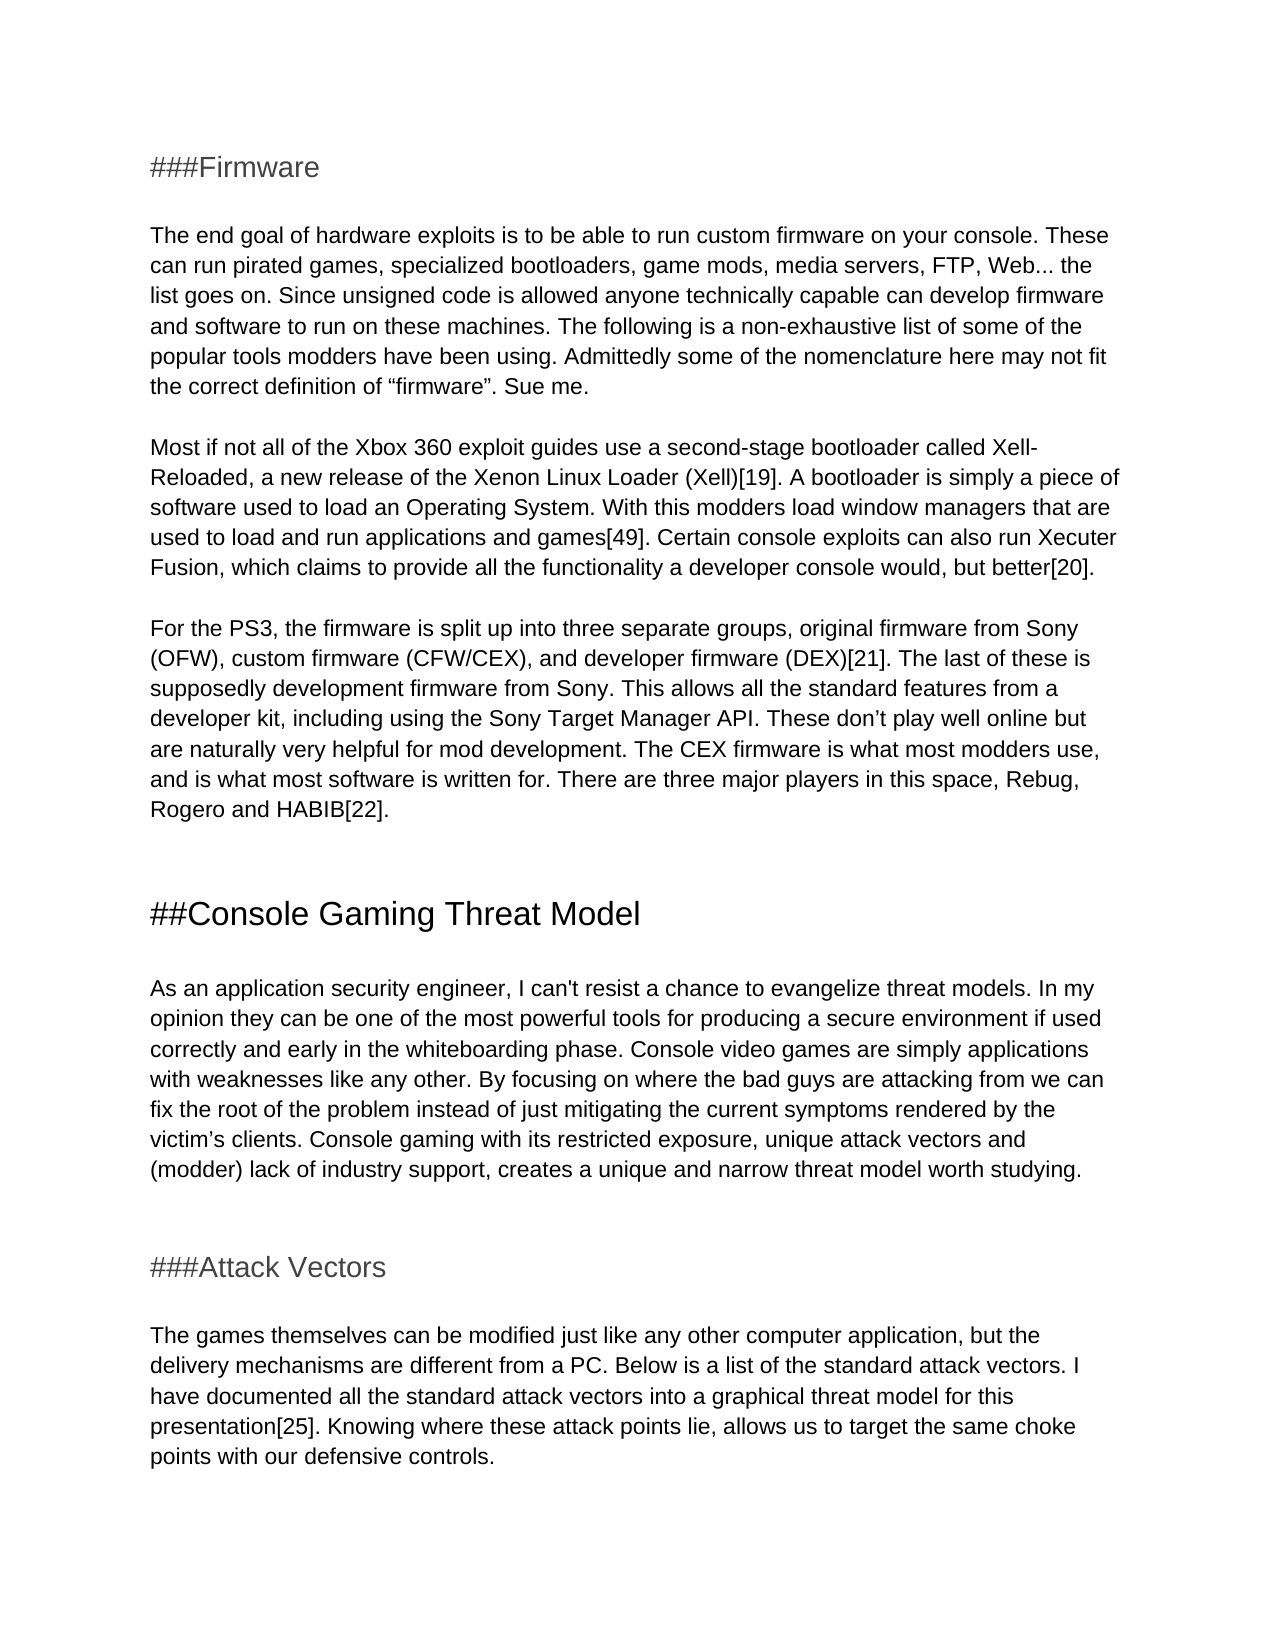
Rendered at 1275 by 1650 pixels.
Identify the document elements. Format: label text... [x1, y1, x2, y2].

subtitle ##Console Gaming Threat Model [150, 894, 1125, 932]
text The end goal of hardware exploits is to be able to run custom firmware on your console. These can run pirated games, specialized bootloaders, game mods, media servers, FTP, Web... the list goes on. Since unsigned code is allowed anyone technically capable can develop firmware and software to run on these machines. The following is a non-exhaustive list of some of the popular tools modders have been using. Admittedly some of the nomenclature here may not fit the correct definition of “firmware”. Sue me. [150, 222, 1125, 399]
text For the PS3, the firmware is split up into three separate groups, original firmware from Sony (OFW), custom firmware (CFW/CEX), and developer firmware (DEX)[21]. The last of these is supposedly development firmware from Sony. This allows all the standard features from a developer kit, including using the Sony Target Manager API. These don’t play well online but are naturally very helpful for mod development. The CEX firmware is what most modders use, and is what most software is written for. There are three major players in this space, Rebug, Rogero and HABIB[22]. [150, 615, 1125, 822]
subtitle ###Attack Vectors [150, 1250, 1125, 1284]
subtitle ###Firmware [150, 150, 1125, 183]
text Most if not all of the Xbox 360 exploit guides use a second-stage bootloader called Xell-Reloaded, a new release of the Xenon Linux Loader (Xell)[19]. A bootloader is simply a piece of software used to load an Operating System. With this modders load window managers that are used to load and run applications and games[49]. Certain console exploits can also run Xecuter Fusion, which claims to provide all the functionality a developer console would, but better[20]. [150, 433, 1125, 581]
text The games themselves can be modified just like any other computer application, but the delivery mechanisms are different from a PC. Below is a list of the standard attack vectors. I have documented all the standard attack vectors into a graphical threat model for this presentation[25]. Knowing where these attack points lie, allows us to target the same choke points with our defensive controls. [150, 1322, 1125, 1469]
text As an application security engineer, I can't resist a chance to evangelize threat models. In my opinion they can be one of the most powerful tools for producing a secure environment if used correctly and early in the whiteboarding phase. Console video games are simply applications with weaknesses like any other. By focusing on where the bad guys are attacking from we can fix the root of the problem instead of just mitigating the current symptoms rendered by the victim’s clients. Console gaming with its restricted exposure, unique attack vectors and (modder) lack of industry support, creates a unique and narrow threat model worth studying. [150, 975, 1125, 1183]
